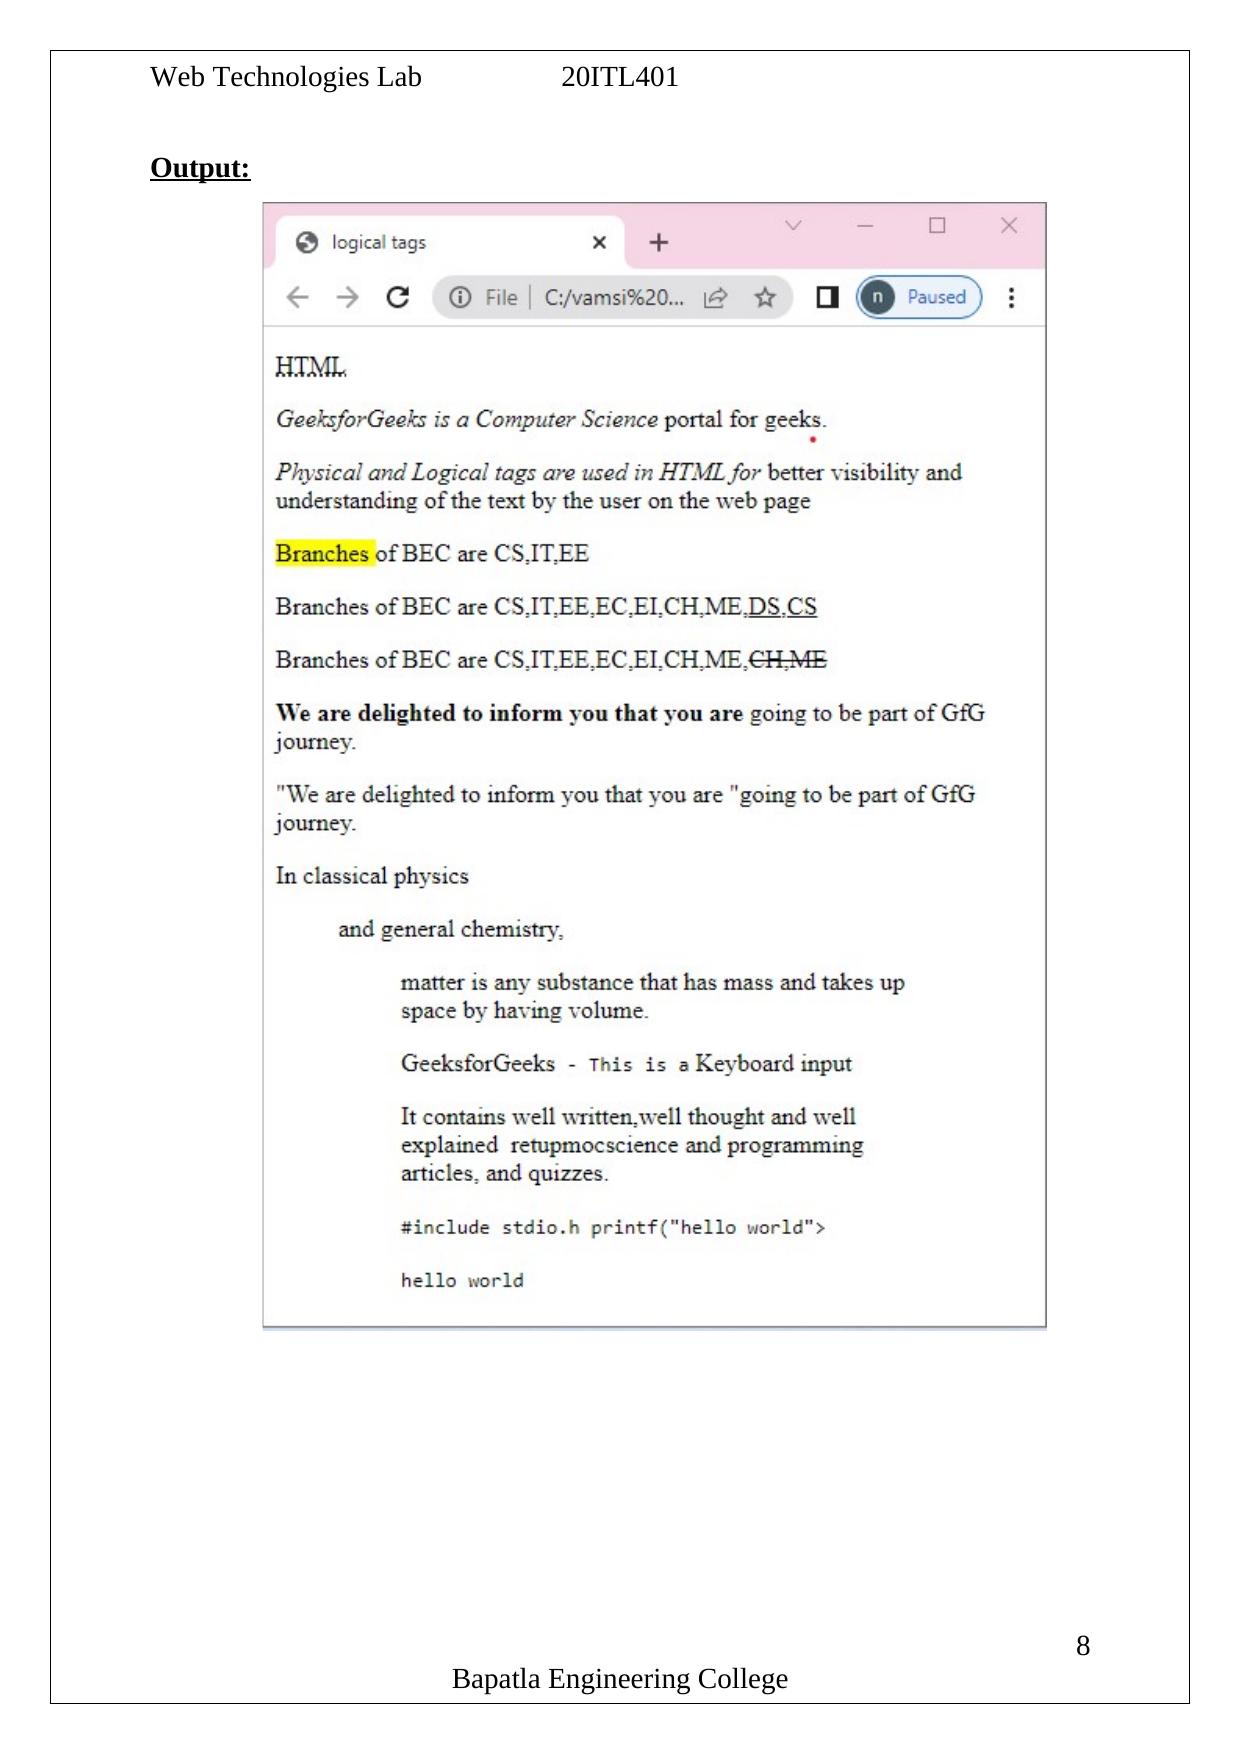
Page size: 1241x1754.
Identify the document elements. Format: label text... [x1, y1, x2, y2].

text Output: [150, 150, 1090, 183]
picture [262, 202, 1047, 1331]
